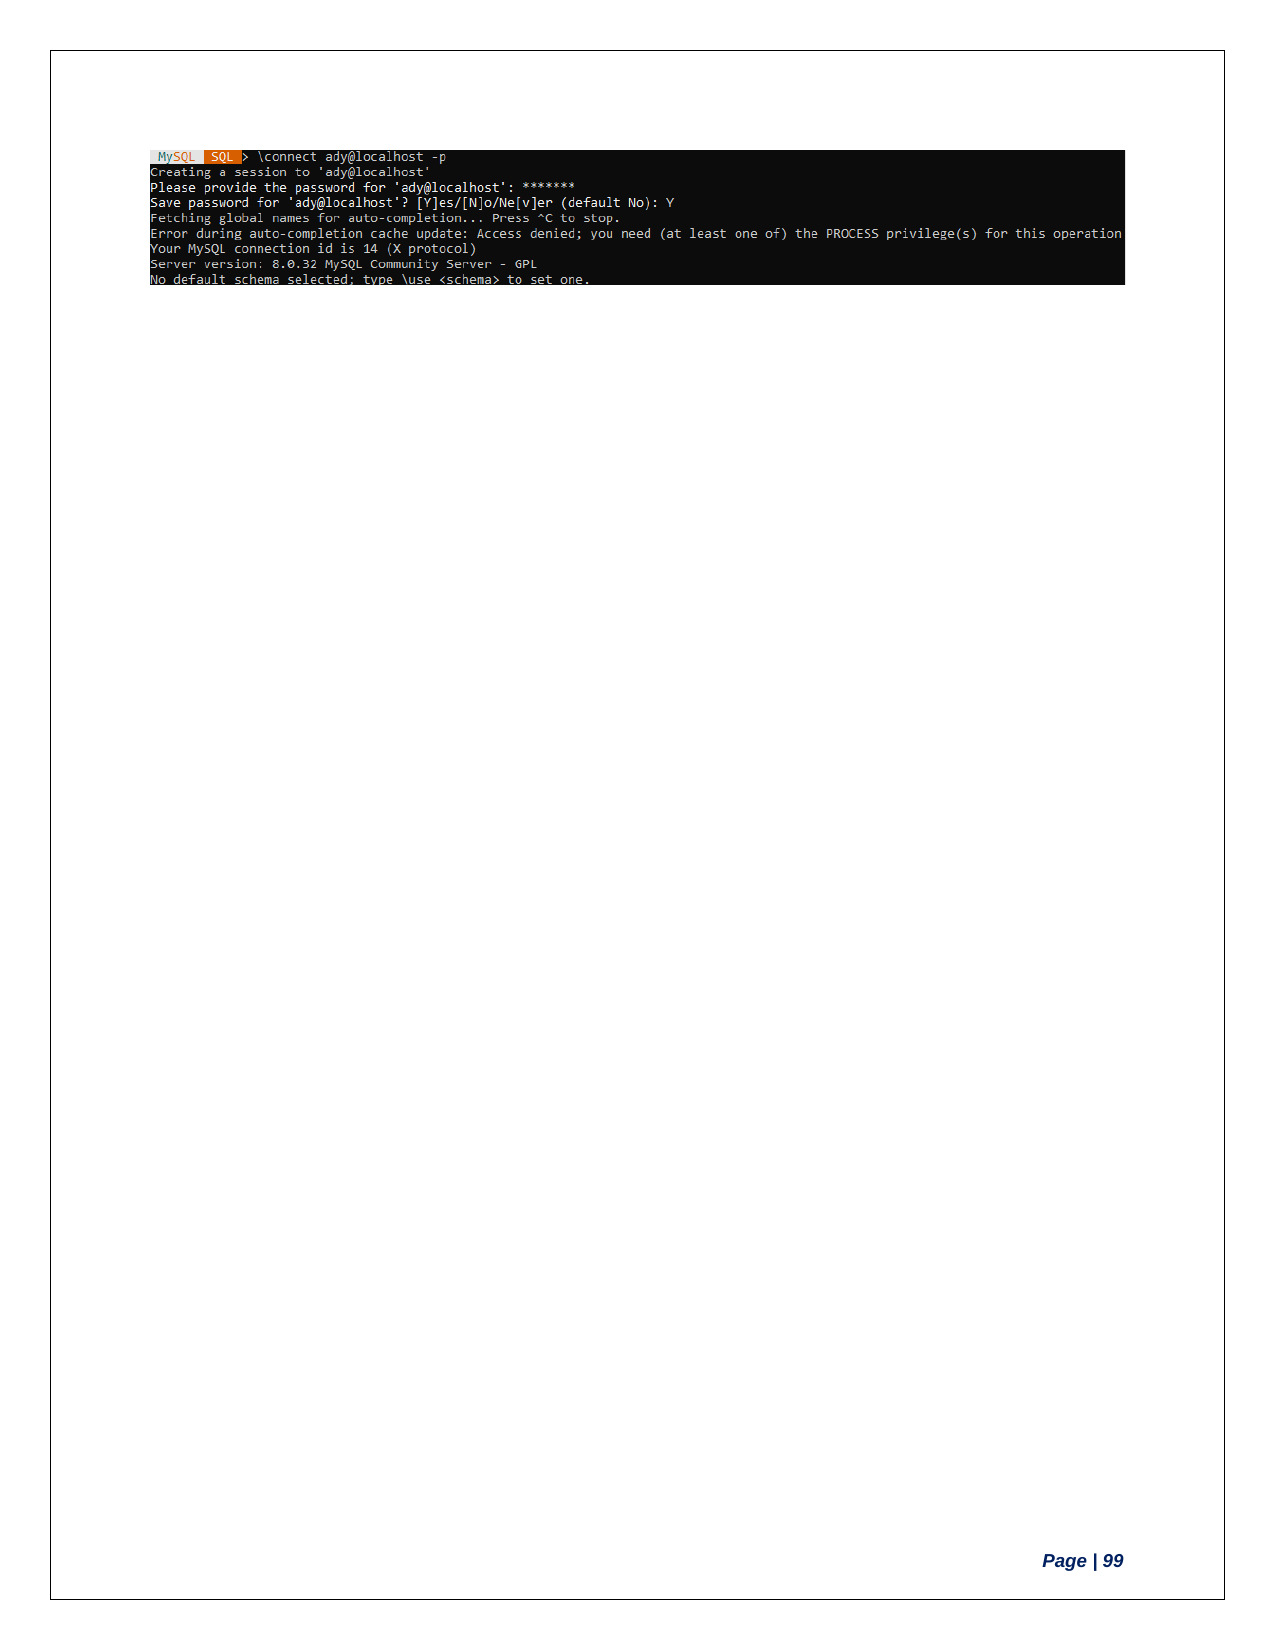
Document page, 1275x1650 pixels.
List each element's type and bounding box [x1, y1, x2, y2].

picture [150, 150, 1125, 285]
